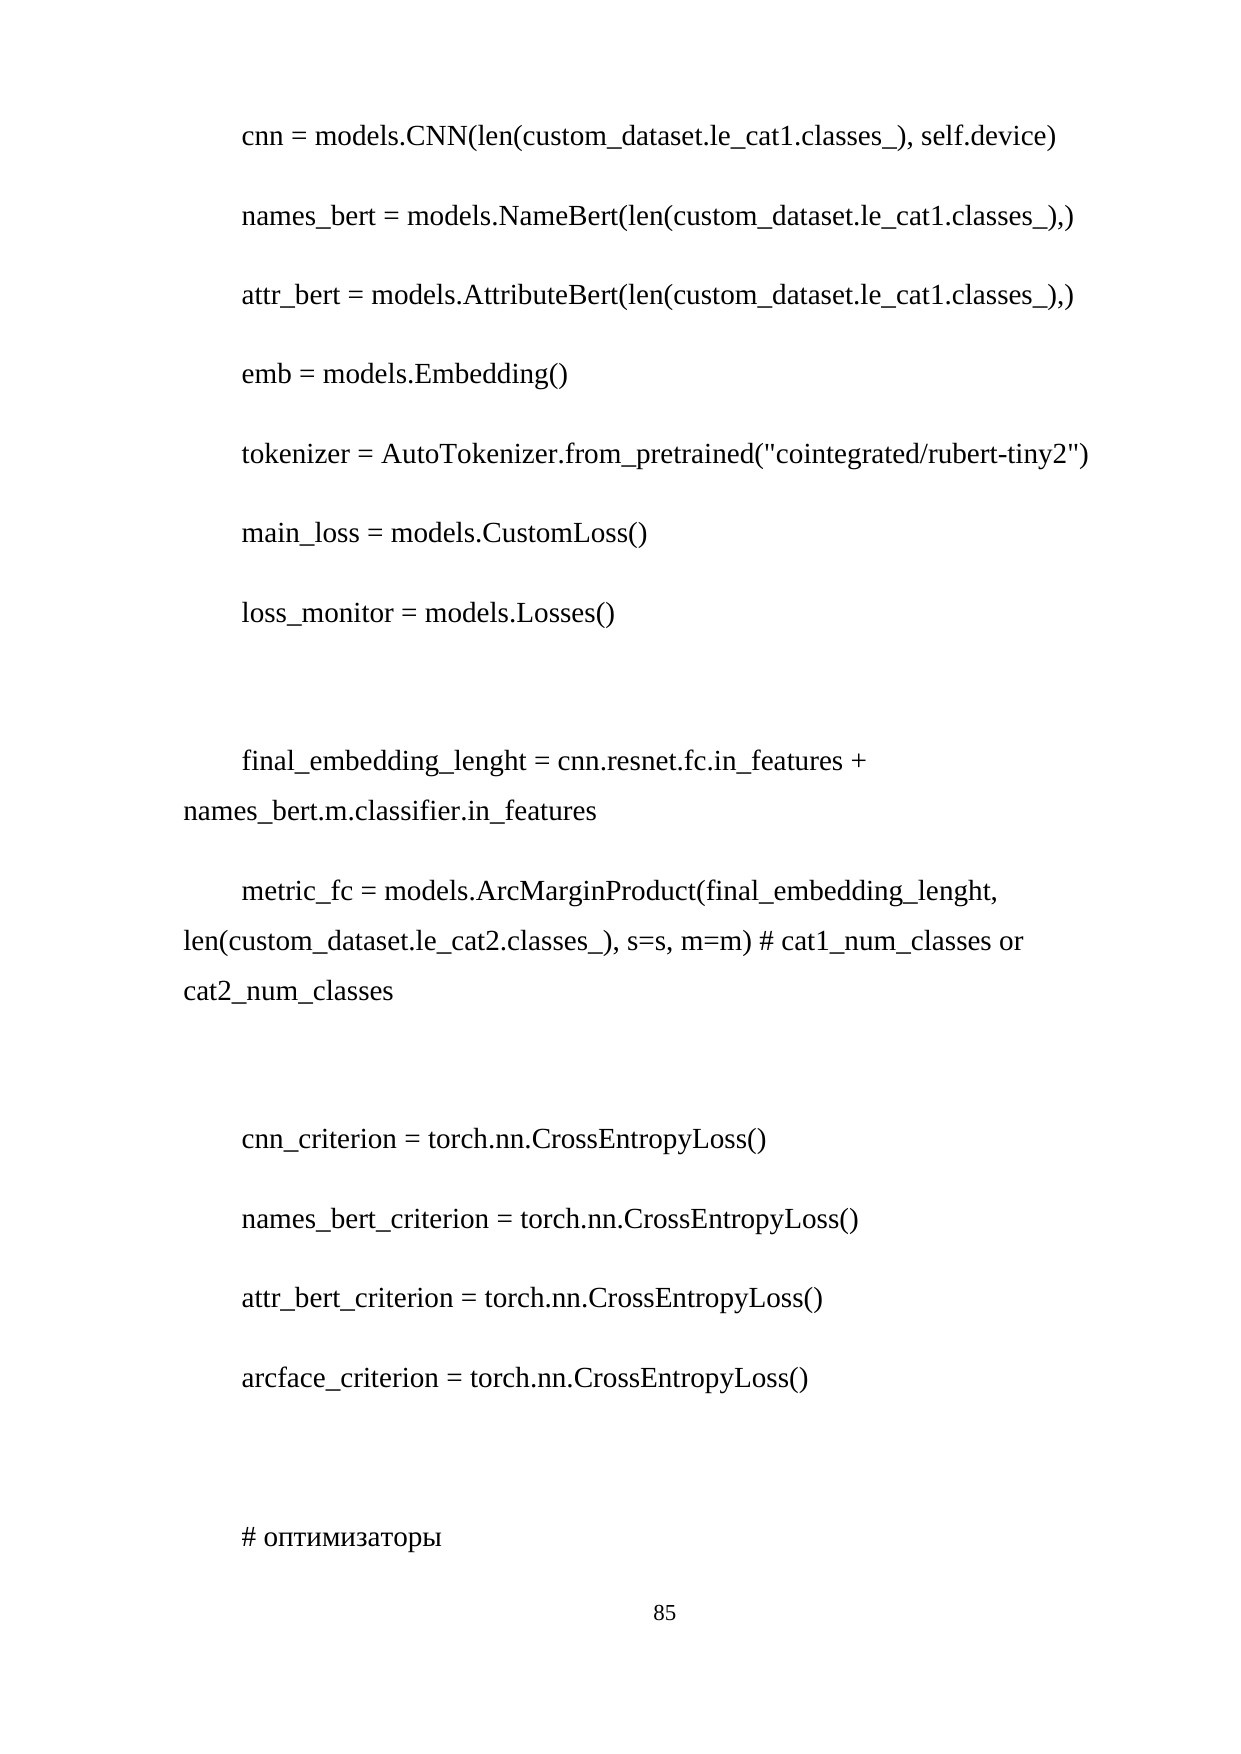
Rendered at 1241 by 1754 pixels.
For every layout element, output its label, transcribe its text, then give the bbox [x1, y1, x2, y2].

text loss_monitor = models.Losses() [183, 595, 1152, 628]
text cnn = models.CNN(len(custom_dataset.le_cat1.classes_), self.device) [183, 118, 1152, 152]
text arcface_criterion = torch.nn.CrossEntropyLoss() [183, 1360, 1152, 1394]
text tokenizer = AutoTokenizer.from_pretrained("cointegrated/rubert-tiny2") [183, 436, 1152, 469]
text cnn_criterion = torch.nn.CrossEntropyLoss() [183, 1122, 1152, 1155]
text metric_fc = models.ArcMarginProduct(final_embedding_lenght, len(custom_dataset.le_cat2.classes_), s=s, m=m) # cat1_num_classes or cat2_num_classes [183, 873, 1152, 1007]
text attr_bert_criterion = torch.nn.CrossEntropyLoss() [183, 1281, 1152, 1314]
text emb = models.Embedding() [183, 357, 1152, 390]
text names_bert = models.NameBert(len(custom_dataset.le_cat1.classes_),) [183, 198, 1152, 231]
text attr_bert = models.AttributeBert(len(custom_dataset.le_cat1.classes_),) [183, 277, 1152, 311]
text main_loss = models.CustomLoss() [183, 516, 1152, 549]
text final_embedding_lenght = cnn.resnet.fc.in_features + names_bert.m.classifier.in_features [183, 743, 1152, 827]
text names_bert_criterion = torch.nn.CrossEntropyLoss() [183, 1201, 1152, 1235]
text # оптимизаторы [183, 1519, 1152, 1553]
